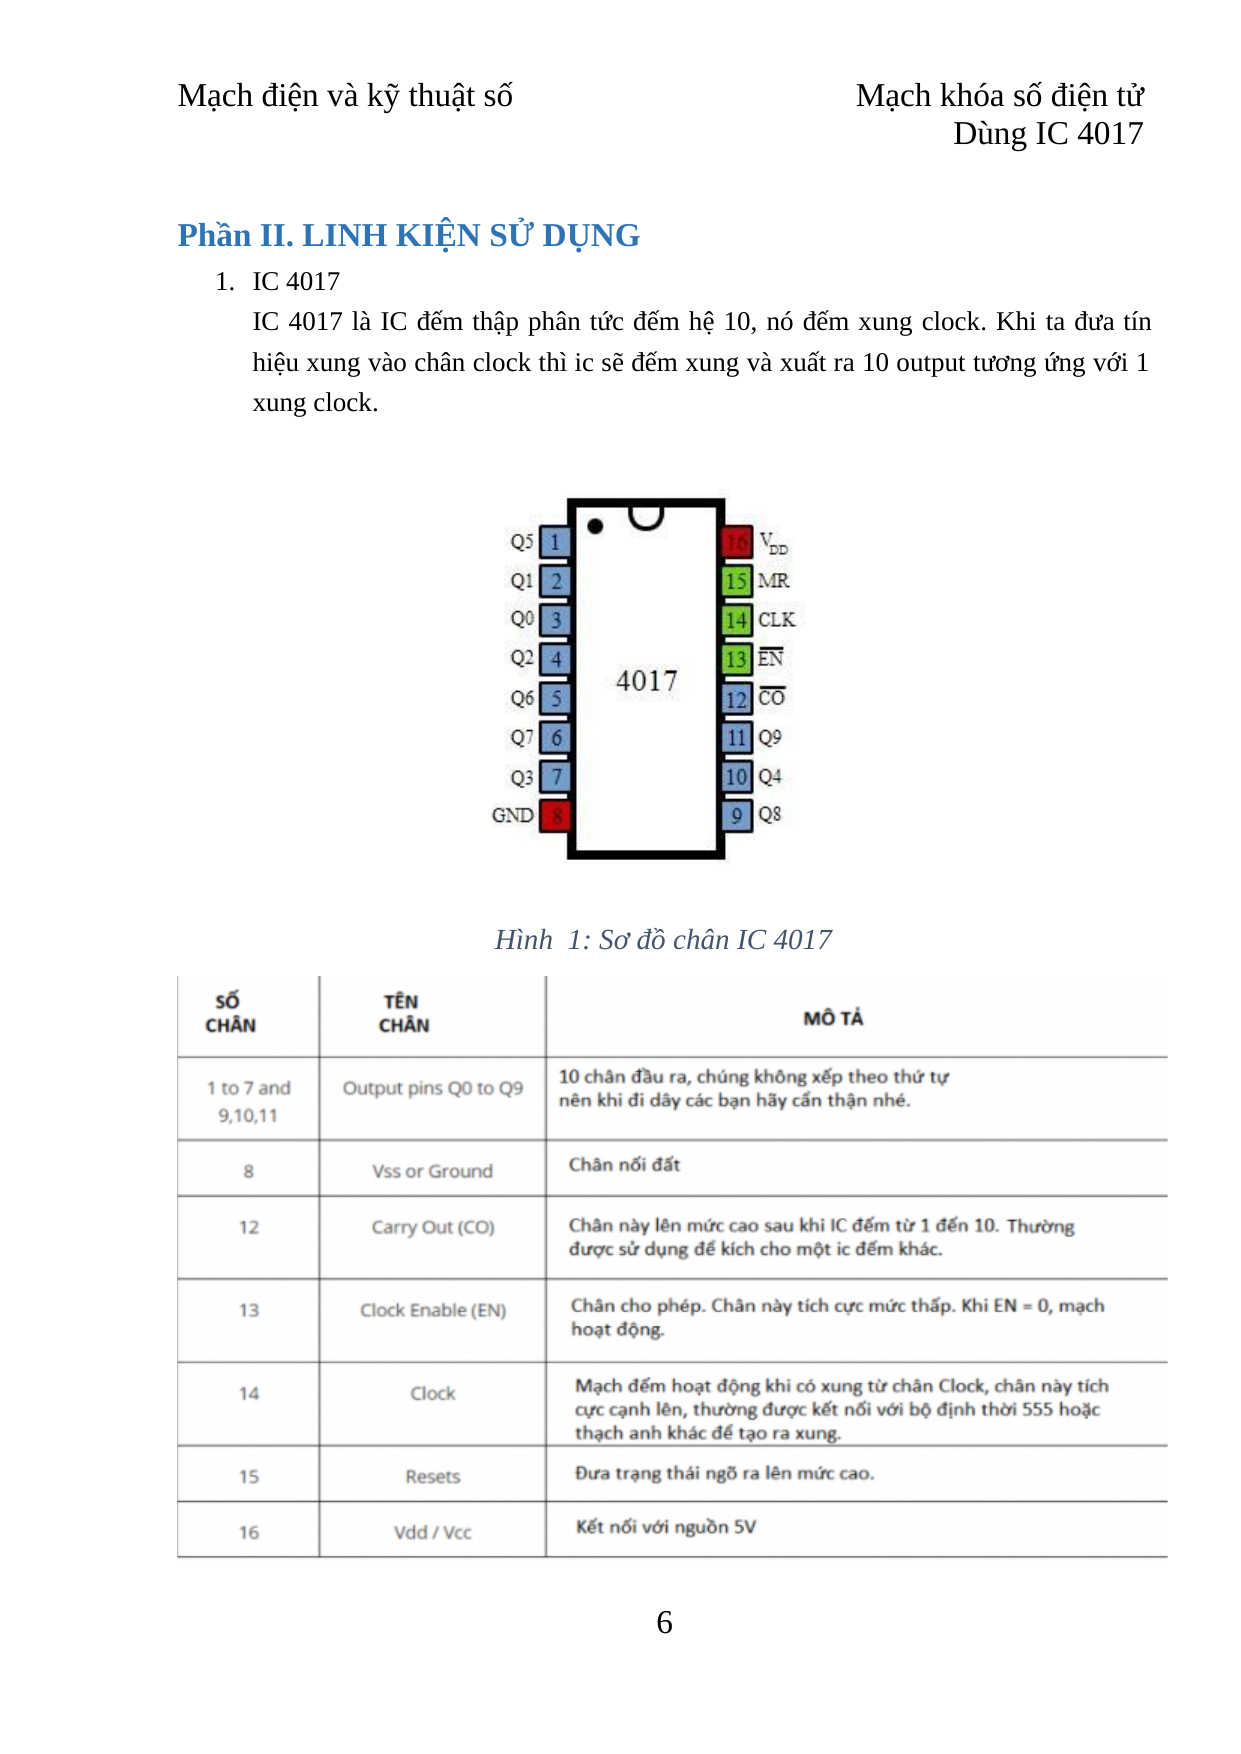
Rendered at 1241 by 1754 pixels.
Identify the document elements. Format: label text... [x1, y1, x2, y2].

list IC 4017 là IC đếm thập phân tức đếm hệ 10, nó đếm xung clock. Khi ta đưa tín hiệu xung vào chân clock thì ic sẽ đếm xung và xuất ra 10 output tương ứng với 1 xung clock. [252, 305, 1152, 417]
picture [467, 464, 862, 896]
subtitle Phần II. LINH KIỆN SỬ DỤNG [177, 215, 1152, 253]
list IC 4017 [215, 265, 1152, 296]
picture [177, 976, 1168, 1562]
